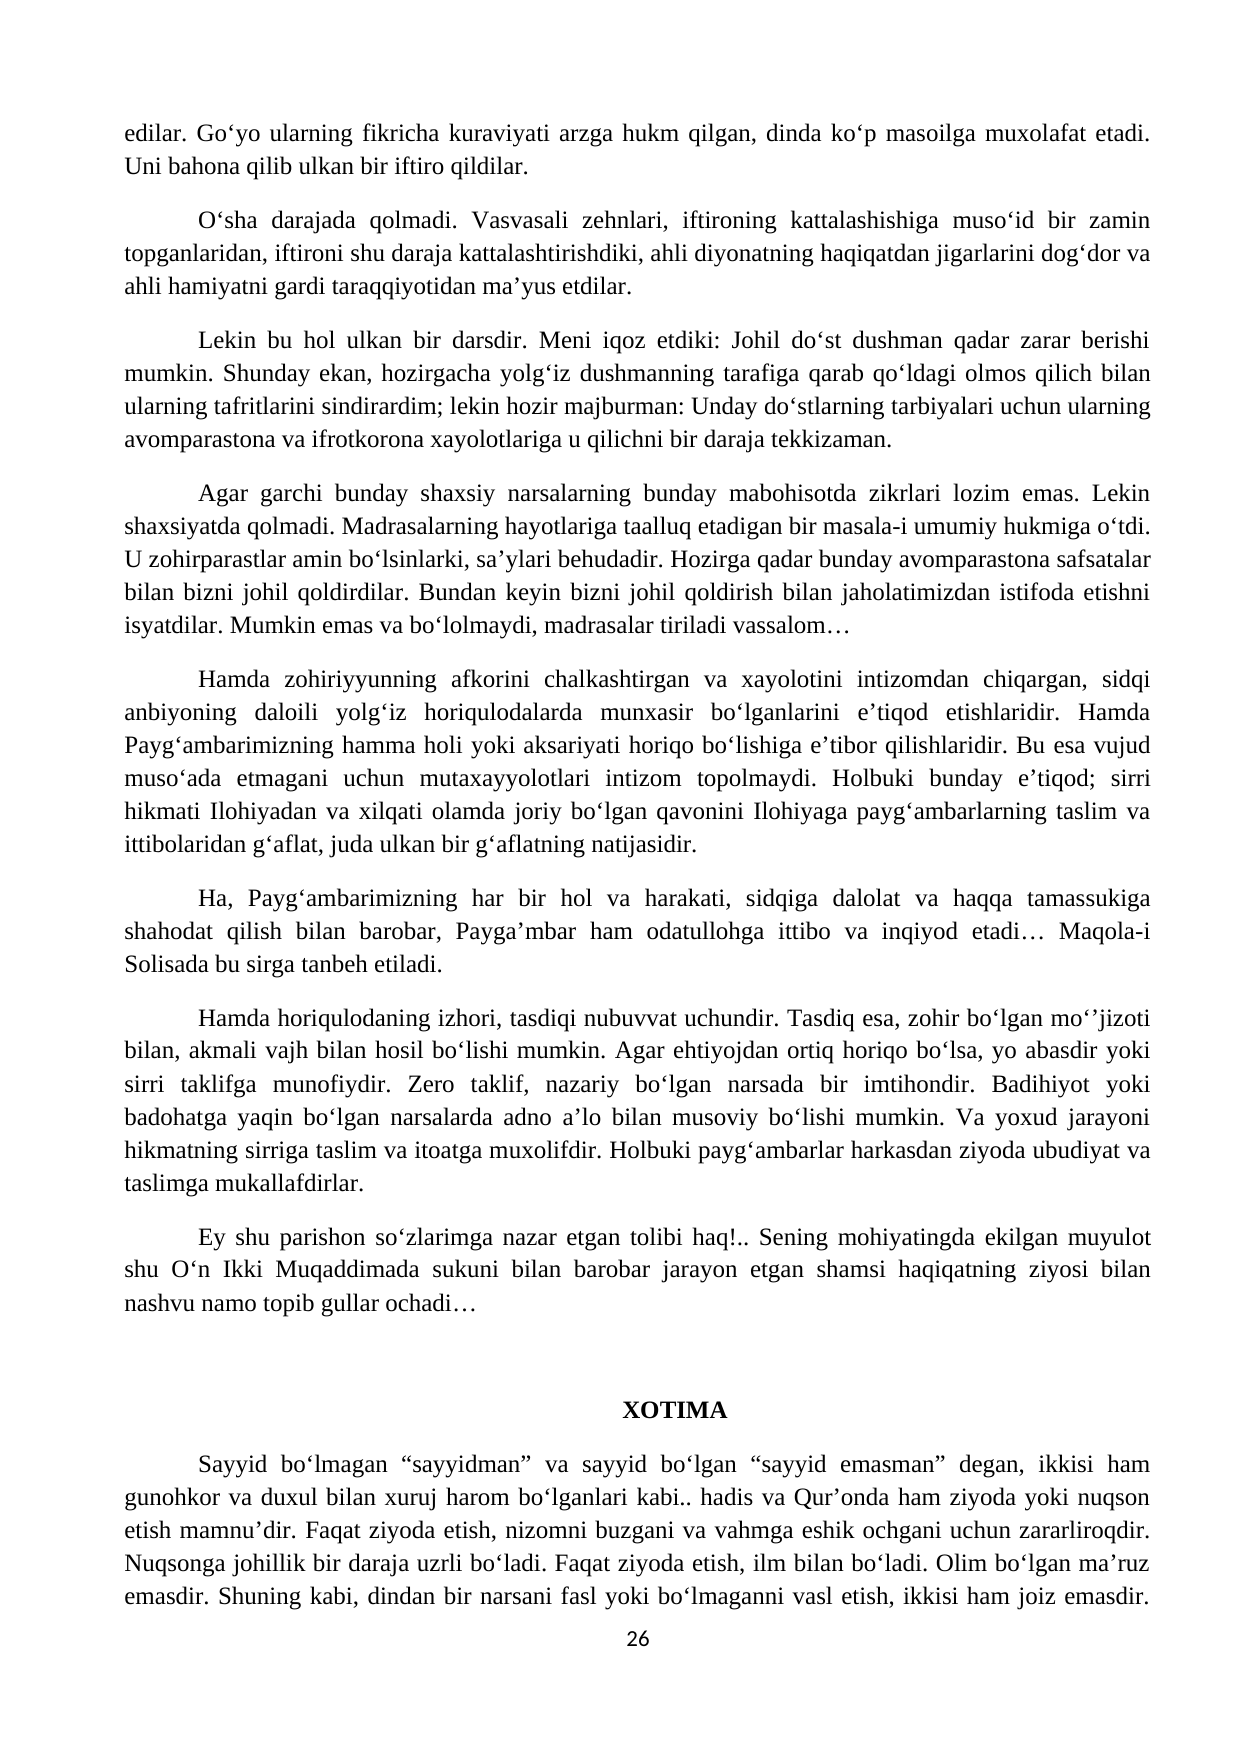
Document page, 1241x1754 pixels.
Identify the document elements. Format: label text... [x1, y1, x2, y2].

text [124, 1449, 1152, 1610]
text Hamda zohiriyyunning afkorini chalkashtirgan va xayolotini intizomdan chiqargan, sidqi anbiyoning daloili yolg‘iz horiqulodalarda munxasir bo‘lganlarini e’tiqod etishlaridir. Hamda Payg‘ambarimizning hamma holi yoki aksariyati horiqo bo‘lishiga e’tibor qilishlaridir. Bu esa vujud muso‘ada etmagani uchun mutaxayyolotlari intizom topolmaydi. Holbuki bunday e’tiqod; sirri hikmati Ilohiyadan va xilqati olamda joriy bo‘lgan qavonini Ilohiyaga payg‘ambarlarning taslim va ittibolaridan g‘aflat, juda ulkan bir g‘aflatning natijasidir. [124, 664, 1152, 858]
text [124, 118, 1152, 180]
text O‘sha darajada qolmadi. Vasvasali zehnlari, iftironing kattalashishiga muso‘id bir zamin topganlaridan, iftironi shu daraja kattalashtirishdiki, ahli diyonatning haqiqatdan jigarlarini dog‘dor va ahli hamiyatni gardi taraqqiyotidan ma’yus etdilar. [124, 205, 1152, 300]
text Ha, Payg‘ambarimizning har bir hol va harakati, sidqiga dalolat va haqqa tamassukiga shahodat qilish bilan barobar, Payga’mbar ham odatullohga ittibo va inqiyod etadi… Maqola-i Solisada bu sirga tanbeh etiladi. [124, 883, 1152, 977]
text Agar garchi bunday shaxsiy narsalarning bunday mabohisotda zikrlari lozim emas. Lekin shaxsiyatda qolmadi. Madrasalarning hayotlariga taalluq etadigan bir masala-i umumiy hukmiga o‘tdi. U zohirparastlar amin bo‘lsinlarki, sa’ylari behudadir. Hozirga qadar bunday avomparastona safsatalar bilan bizni johil qoldirdilar. Bundan keyin bizni johil qoldirish bilan jaholatimizdan istifoda etishni isyatdilar. Mumkin emas va bo‘lolmaydi, madrasalar tiriladi vassalom… [124, 478, 1152, 639]
text Hamda horiqulodaning izhori, tasdiqi nubuvvat uchundir. Tasdiq esa, zohir bo‘lgan mo‘’jizoti bilan, akmali vajh bilan hosil bo‘lishi mumkin. Agar ehtiyojdan ortiq horiqo bo‘lsa, yo abasdir yoki sirri taklifga munofiydir. Zero taklif, nazariy bo‘lgan narsada bir imtihondir. Badihiyot yoki badohatga yaqin bo‘lgan narsalarda adno a’lo bilan musoviy bo‘lishi mumkin. Va yoxud jarayoni hikmatning sirriga taslim va itoatga muxolifdir. Holbuki payg‘ambarlar harkasdan ziyoda ubudiyat va taslimga mukallafdirlar. [124, 1003, 1152, 1196]
text Ey shu parishon so‘zlarimga nazar etgan tolibi haq!.. Sening mohiyatingda ekilgan muyulot shu O‘n Ikki Muqaddimada sukuni bilan barobar jarayon etgan shamsi haqiqatning ziyosi bilan nashvu namo topib gullar ochadi… [124, 1222, 1152, 1316]
text XOTIMA [124, 1395, 1152, 1424]
text Lekin bu hol ulkan bir darsdir. Meni iqoz etdiki: Johil do‘st dushman qadar zarar berishi mumkin. Shunday ekan, hozirgacha yolg‘iz dushmanning tarafiga qarab qo‘ldagi olmos qilich bilan ularning tafritlarini sindirardim; lekin hozir majburman: Unday do‘stlarning tarbiyalari uchun ularning avomparastona va ifrotkorona xayolotlariga u qilichni bir daraja tekkizaman. [124, 325, 1152, 453]
